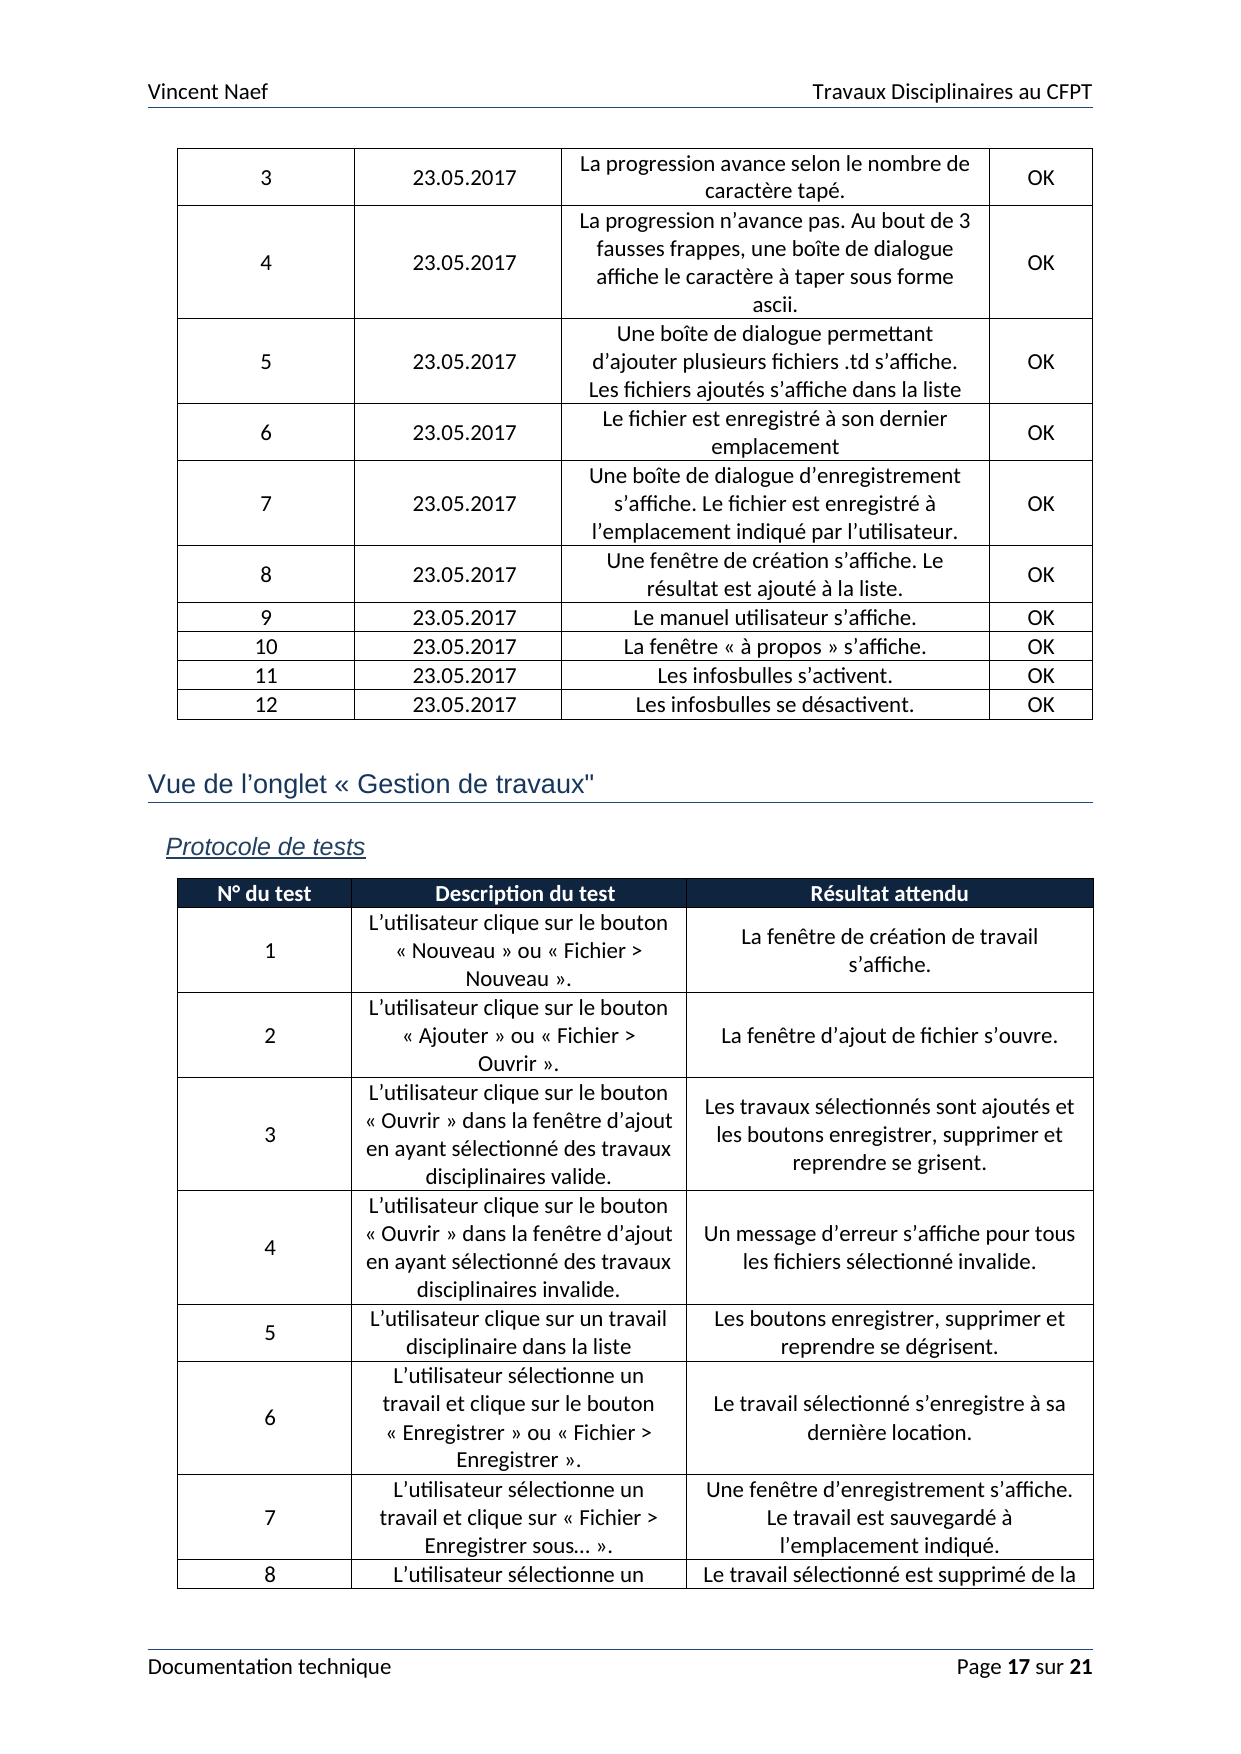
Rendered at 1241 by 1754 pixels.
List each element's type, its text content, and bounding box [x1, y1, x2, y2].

table_cell Une boîte de dialogue permettant d’ajouter plusieurs fichiers .td s’affiche. Les fichiers ajoutés s’affiche dans la liste [562, 319, 989, 403]
table_cell L’utilisateur clique sur le bouton « Ajouter » ou « Fichier > Ouvrir ». [352, 993, 686, 1077]
table_cell Le manuel utilisateur s’affiche. [562, 603, 989, 631]
table_cell La progression avance selon le nombre de caractère tapé. [562, 149, 989, 205]
table_cell L’utilisateur clique sur un travail disciplinaire dans la liste [352, 1305, 686, 1361]
table_cell 1 [178, 908, 351, 992]
table_cell 23.05.2017 [355, 546, 561, 602]
table_cell 7 [178, 1475, 351, 1559]
table_cell 5 [178, 319, 354, 403]
table_cell 8 [178, 546, 354, 602]
subtitle Protocole de tests [165, 832, 1093, 861]
table_cell 23.05.2017 [355, 603, 561, 631]
table_cell 23.05.2017 [355, 319, 561, 403]
table_cell OK [990, 632, 1092, 660]
table_cell OK [990, 149, 1092, 205]
table_cell 23.05.2017 [355, 690, 561, 718]
table_cell L’utilisateur clique sur le bouton « Nouveau » ou « Fichier > Nouveau ». [352, 908, 686, 992]
table_cell L’utilisateur clique sur le bouton « Ouvrir » dans la fenêtre d’ajout en ayant sélectionné des travaux disciplinaires valide. [352, 1078, 686, 1190]
table_cell Une fenêtre d’enregistrement s’affiche. Le travail est sauvegardé à l’emplacement indiqué. [687, 1475, 1093, 1559]
table_cell L’utilisateur clique sur le bouton « Ouvrir » dans la fenêtre d’ajout en ayant sélectionné des travaux disciplinaires invalide. [352, 1191, 686, 1303]
table_cell 8 [178, 1560, 351, 1588]
table_cell OK [990, 319, 1092, 403]
table_cell La progression n’avance pas. Au bout de 3 fausses frappes, une boîte de dialogue affiche le caractère à taper sous forme ascii. [562, 206, 989, 318]
table_cell Les infosbulles s’activent. [562, 661, 989, 689]
table_cell Les infosbulles se désactivent. [562, 690, 989, 718]
table_cell 6 [178, 1362, 351, 1474]
table_cell Une fenêtre de création s’affiche. Le résultat est ajouté à la liste. [562, 546, 989, 602]
table_cell 6 [178, 404, 354, 460]
table_cell 23.05.2017 [355, 206, 561, 318]
table_cell 9 [178, 603, 354, 631]
table_cell La fenêtre « à propos » s’affiche. [562, 632, 989, 660]
table_cell Les travaux sélectionnés sont ajoutés et les boutons enregistrer, supprimer et reprendre se grisent. [687, 1078, 1093, 1190]
table_header Résultat attendu [687, 879, 1093, 907]
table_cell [687, 1560, 1093, 1588]
table_cell 23.05.2017 [355, 149, 561, 205]
table_cell 11 [178, 661, 354, 689]
table_cell 3 [178, 149, 354, 205]
table_cell 12 [178, 690, 354, 718]
table_cell 23.05.2017 [355, 632, 561, 660]
table_cell OK [990, 690, 1092, 718]
table_cell OK [990, 546, 1092, 602]
table_cell 23.05.2017 [355, 461, 561, 545]
table_cell 23.05.2017 [355, 661, 561, 689]
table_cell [352, 1560, 686, 1588]
table_cell La fenêtre de création de travail s’affiche. [687, 908, 1093, 992]
table_cell 23.05.2017 [355, 404, 561, 460]
table_cell OK [990, 404, 1092, 460]
table_cell L’utilisateur sélectionne un travail et clique sur « Fichier > Enregistrer sous… ». [352, 1475, 686, 1559]
table_cell OK [990, 206, 1092, 318]
table_cell 10 [178, 632, 354, 660]
table_cell Les boutons enregistrer, supprimer et reprendre se dégrisent. [687, 1305, 1093, 1361]
table_cell 4 [178, 206, 354, 318]
table_cell 2 [178, 993, 351, 1077]
table_cell Le fichier est enregistré à son dernier emplacement [562, 404, 989, 460]
table_cell OK [990, 661, 1092, 689]
table_cell L’utilisateur sélectionne un travail et clique sur le bouton « Enregistrer » ou « Fichier > Enregistrer ». [352, 1362, 686, 1474]
table_cell La fenêtre d’ajout de fichier s’ouvre. [687, 993, 1093, 1077]
table_cell Le travail sélectionné s’enregistre à sa dernière location. [687, 1362, 1093, 1474]
table_header N° du test [178, 879, 351, 907]
table_cell 7 [178, 461, 354, 545]
table_cell 4 [178, 1191, 351, 1303]
table_cell Un message d’erreur s’affiche pour tous les fichiers sélectionné invalide. [687, 1191, 1093, 1303]
table_header Description du test [352, 879, 686, 907]
subtitle Vue de l’onglet « Gestion de travaux" [148, 768, 1093, 802]
table_cell OK [990, 461, 1092, 545]
table_cell OK [990, 603, 1092, 631]
table_cell Une boîte de dialogue d’enregistrement s’affiche. Le fichier est enregistré à l’emplacement indiqué par l’utilisateur. [562, 461, 989, 545]
table_cell 5 [178, 1305, 351, 1361]
table_cell 3 [178, 1078, 351, 1190]
